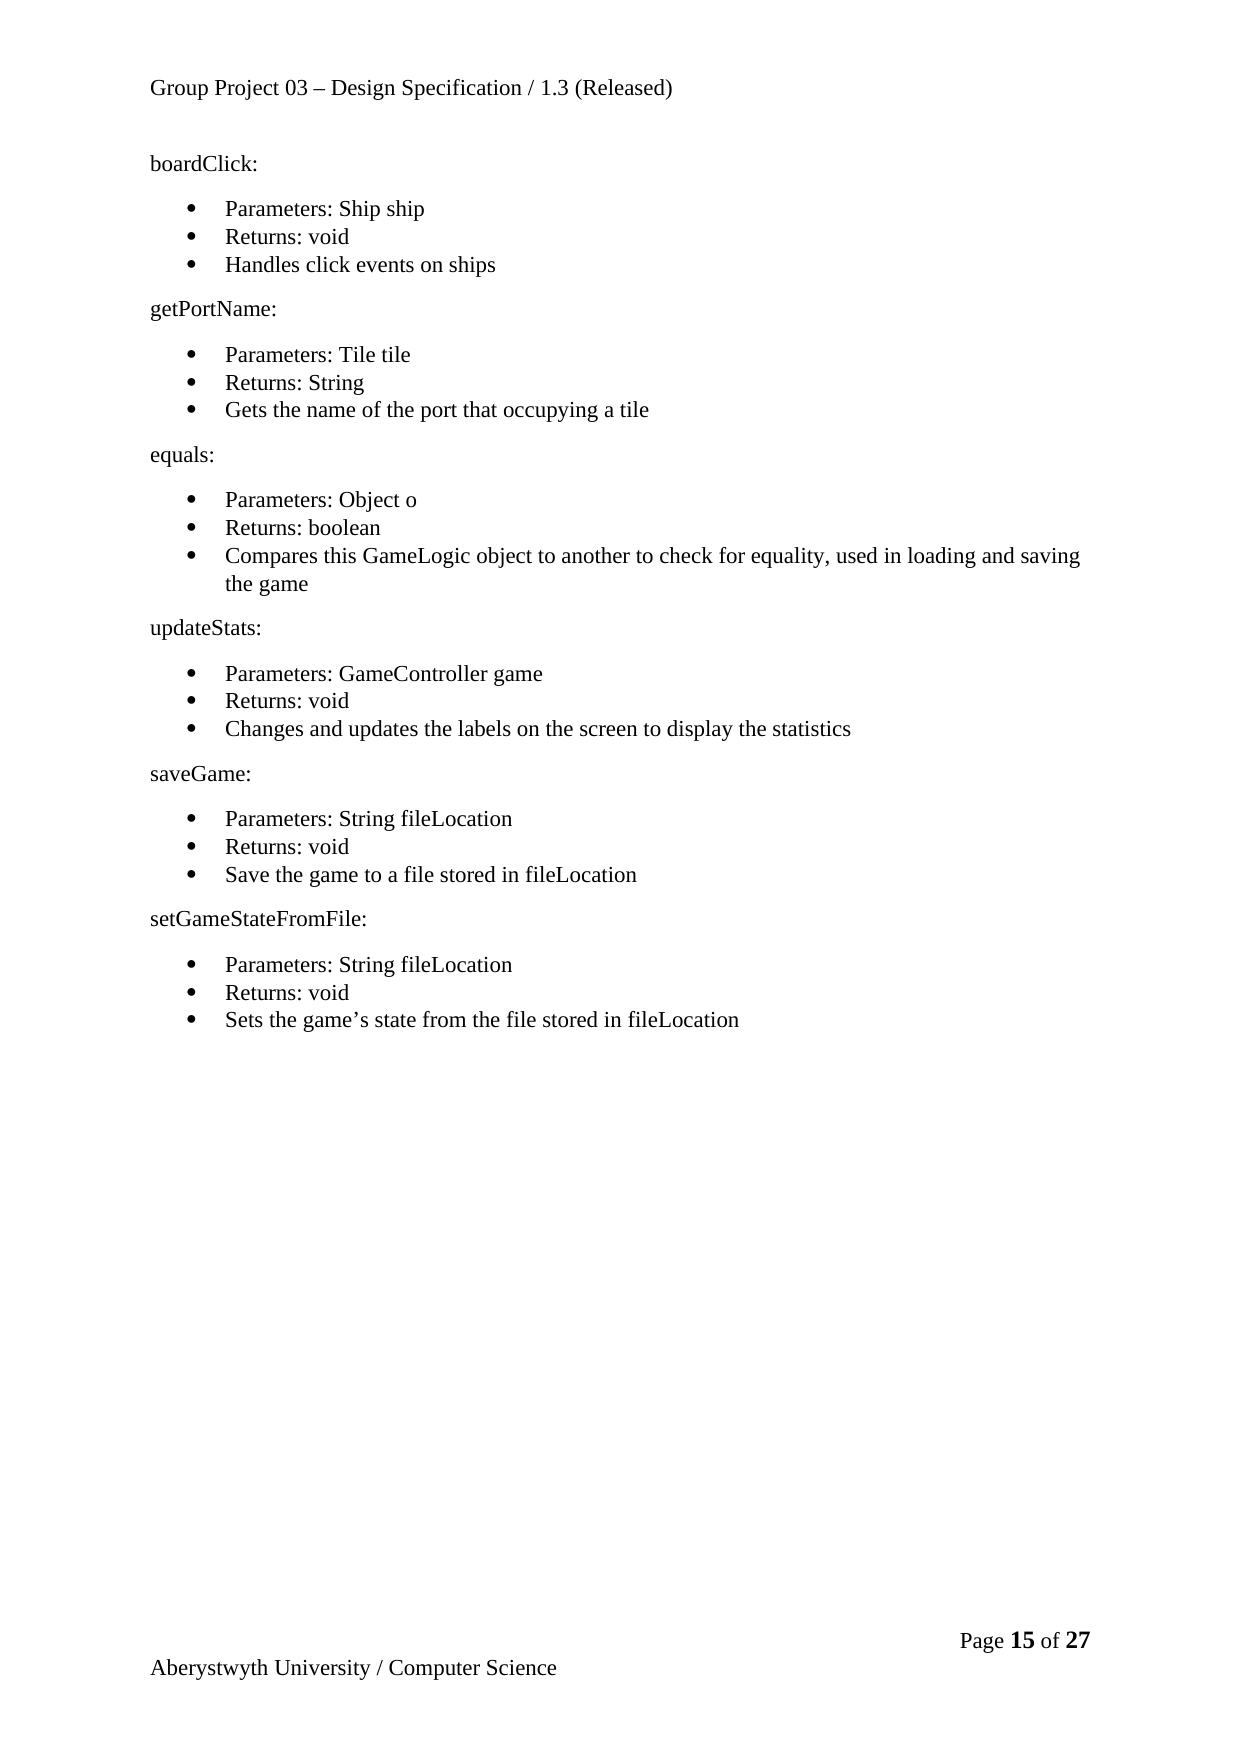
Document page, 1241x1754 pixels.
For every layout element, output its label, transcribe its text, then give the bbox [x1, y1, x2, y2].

list Parameters: GameController game [187, 659, 1090, 686]
list Parameters: Tile tile [187, 341, 1090, 367]
list Parameters: Object o [187, 486, 1090, 512]
text saveGame: [150, 760, 1090, 786]
text updateStats: [150, 614, 1090, 641]
list Handles click events on ships [187, 251, 1090, 277]
list Returns: void [187, 223, 1090, 249]
list Parameters: Ship ship [187, 195, 1090, 221]
list Returns: void [187, 978, 1090, 1005]
list Returns: void [187, 687, 1090, 714]
list Gets the name of the port that occupying a tile [187, 396, 1090, 423]
list Parameters: String fileLocation [187, 805, 1090, 831]
list Returns: String [187, 368, 1090, 395]
list Sets the game’s state from the file stored in fileLocation [187, 1006, 1090, 1033]
text equals: [150, 441, 1090, 467]
list Save the game to a file stored in fileLocation [187, 861, 1090, 887]
list Returns: void [187, 833, 1090, 859]
list Returns: boolean [187, 514, 1090, 540]
list Parameters: String fileLocation [187, 951, 1090, 977]
list Changes and updates the labels on the screen to display the statistics [187, 715, 1090, 742]
list Compares this GameLogic object to another to check for equality, used in loading and saving the game [187, 542, 1090, 596]
text boardClick: [150, 150, 1090, 176]
text setGameStateFromFile: [150, 906, 1090, 932]
text getPortName: [150, 296, 1090, 322]
